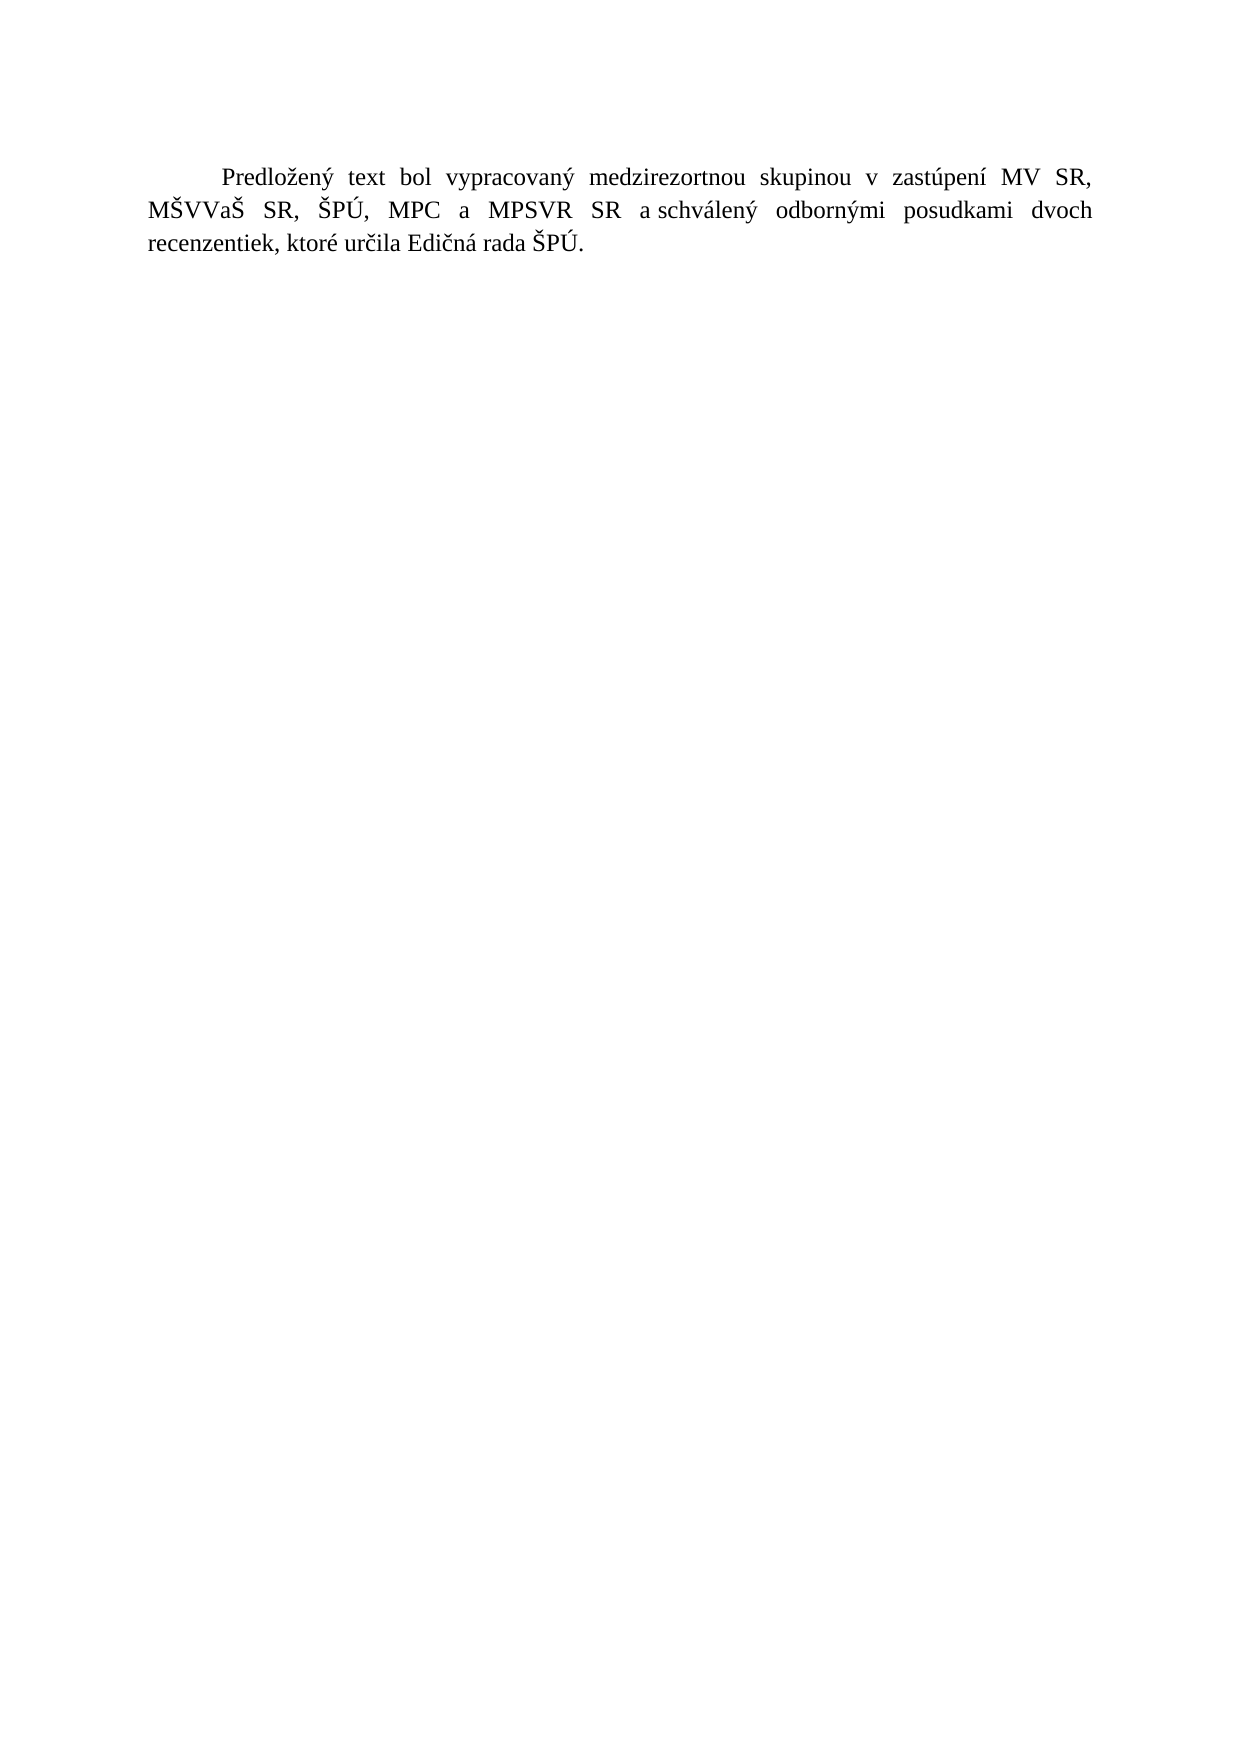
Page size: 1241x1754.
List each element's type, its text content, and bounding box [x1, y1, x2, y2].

text Predložený text bol vypracovaný medzirezortnou skupinou v zastúpení MV SR, MŠVVaŠ SR, ŠPÚ, MPC a MPSVR SR a schválený odbornými posudkami dvoch recenzentiek, ktoré určila Edičná rada ŠPÚ. [148, 162, 1093, 257]
